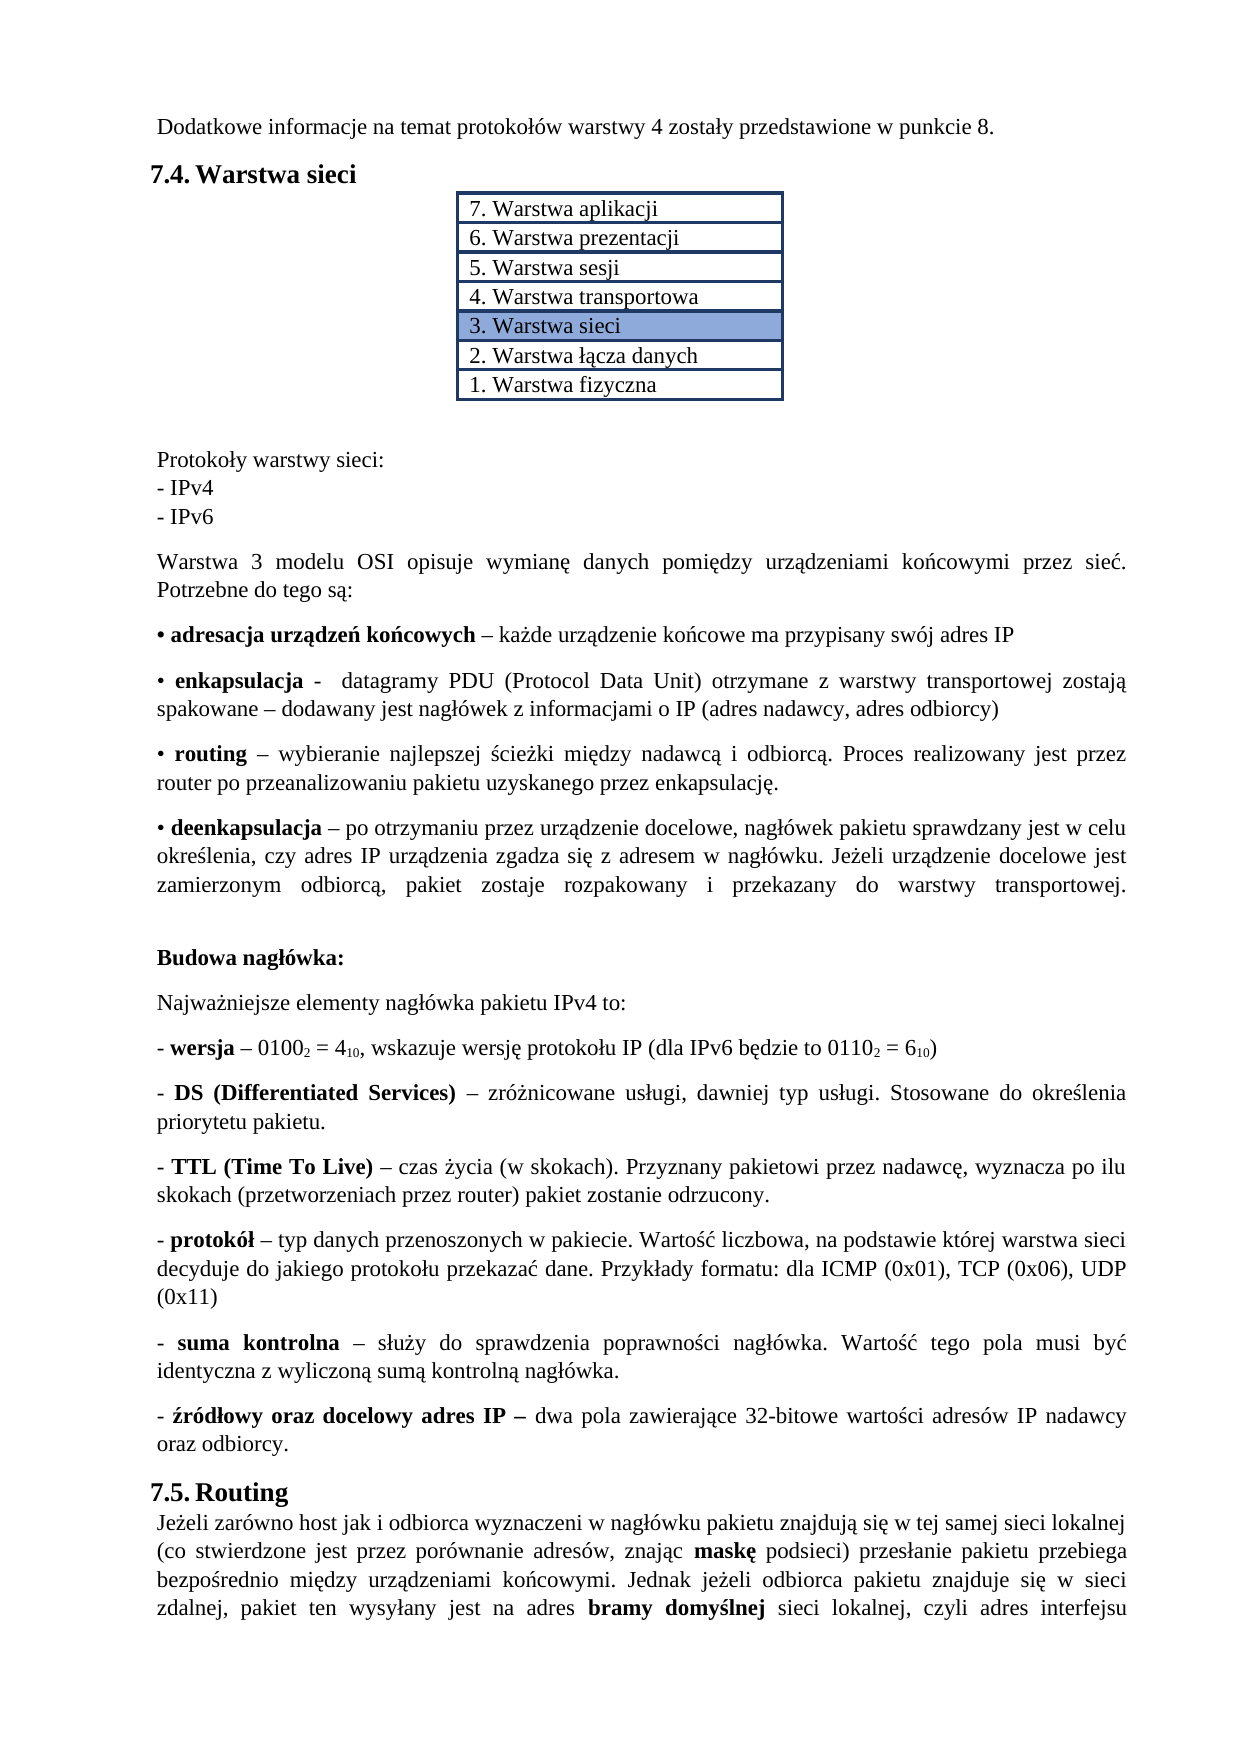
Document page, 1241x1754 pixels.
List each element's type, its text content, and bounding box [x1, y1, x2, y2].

table_cell 3. Warstwa sieci [459, 313, 781, 339]
text Najważniejsze elementy nagłówka pakietu IPv4 to: [157, 989, 1128, 1016]
text - TTL (Time To Live) – czas życia (w skokach). Przyznany pakietowi przez nadawcę, wyznacza po ilu skokach (przetworzeniach przez router) pakiet zostanie odrzucony. [157, 1153, 1128, 1208]
table_cell 6. Warstwa prezentacji [459, 224, 781, 250]
text Budowa nagłówka: [157, 944, 1128, 971]
text - źródłowy oraz docelowy adres IP – dwa pola zawierające 32-bitowe wartości adresów IP nadawcy oraz odbiorcy. [157, 1402, 1128, 1457]
text - wersja – 01002 = 410, wskazuje wersję protokołu IP (dla IPv6 będzie to 01102 = 610) [157, 1034, 1128, 1061]
text • routing – wybieranie najlepszej ścieżki między nadawcą i odbiorcą. Proces realizowany jest przez router po przeanalizowaniu pakietu uzyskanego przez enkapsulację. [157, 740, 1128, 795]
subtitle Routing [150, 1476, 1128, 1507]
table_header 7. Warstwa aplikacji [459, 195, 781, 221]
text - DS (Differentiated Services) – zróżnicowane usługi, dawniej typ usługi. Stosowane do określenia priorytetu pakietu. [157, 1079, 1128, 1134]
text • adresacja urządzeń końcowych – każde urządzenie końcowe ma przypisany swój adres IP [157, 622, 1128, 648]
subtitle Warstwa sieci [150, 158, 1128, 189]
table_cell 2. Warstwa łącza danych [459, 342, 781, 368]
text - protokół – typ danych przenoszonych w pakiecie. Wartość liczbowa, na podstawie której warstwa sieci decyduje do jakiego protokołu przekazać dane. Przykłady formatu: dla ICMP (0x01), TCP (0x06), UDP (0x11) [157, 1227, 1128, 1310]
text - suma kontrolna – służy do sprawdzenia poprawności nagłówka. Wartość tego pola musi być identyczna z wyliczoną sumą kontrolną nagłówka. [157, 1328, 1128, 1383]
table_cell 4. Warstwa transportowa [459, 283, 781, 309]
text Warstwa 3 modelu OSI opisuje wymianę danych pomiędzy urządzeniami końcowymi przez sieć. Potrzebne do tego są: [157, 548, 1128, 603]
table_cell 5. Warstwa sesji [459, 254, 781, 280]
text • enkapsulacja - datagramy PDU (Protocol Data Unit) otrzymane z warstwy transportowej zostają spakowane – dodawany jest nagłówek z informacjami o IP (adres nadawcy, adres odbiorcy) [157, 667, 1128, 721]
text Protokoły warstwy sieci: - IPv4 - IPv6 [157, 446, 1128, 529]
text Dodatkowe informacje na temat protokołów warstwy 4 zostały przedstawione w punkcie 8. [157, 113, 1128, 139]
table_cell 1. Warstwa fizyczna [459, 371, 781, 398]
text • deenkapsulacja – po otrzymaniu przez urządzenie docelowe, nagłówek pakietu sprawdzany jest w celu określenia, czy adres IP urządzenia zgadza się z adresem w nagłówku. Jeżeli urządzenie docelowe jest zamierzonym odbiorcą, pakiet zostaje rozpakowany i przekazany do warstwy transportowej. [157, 814, 1128, 925]
